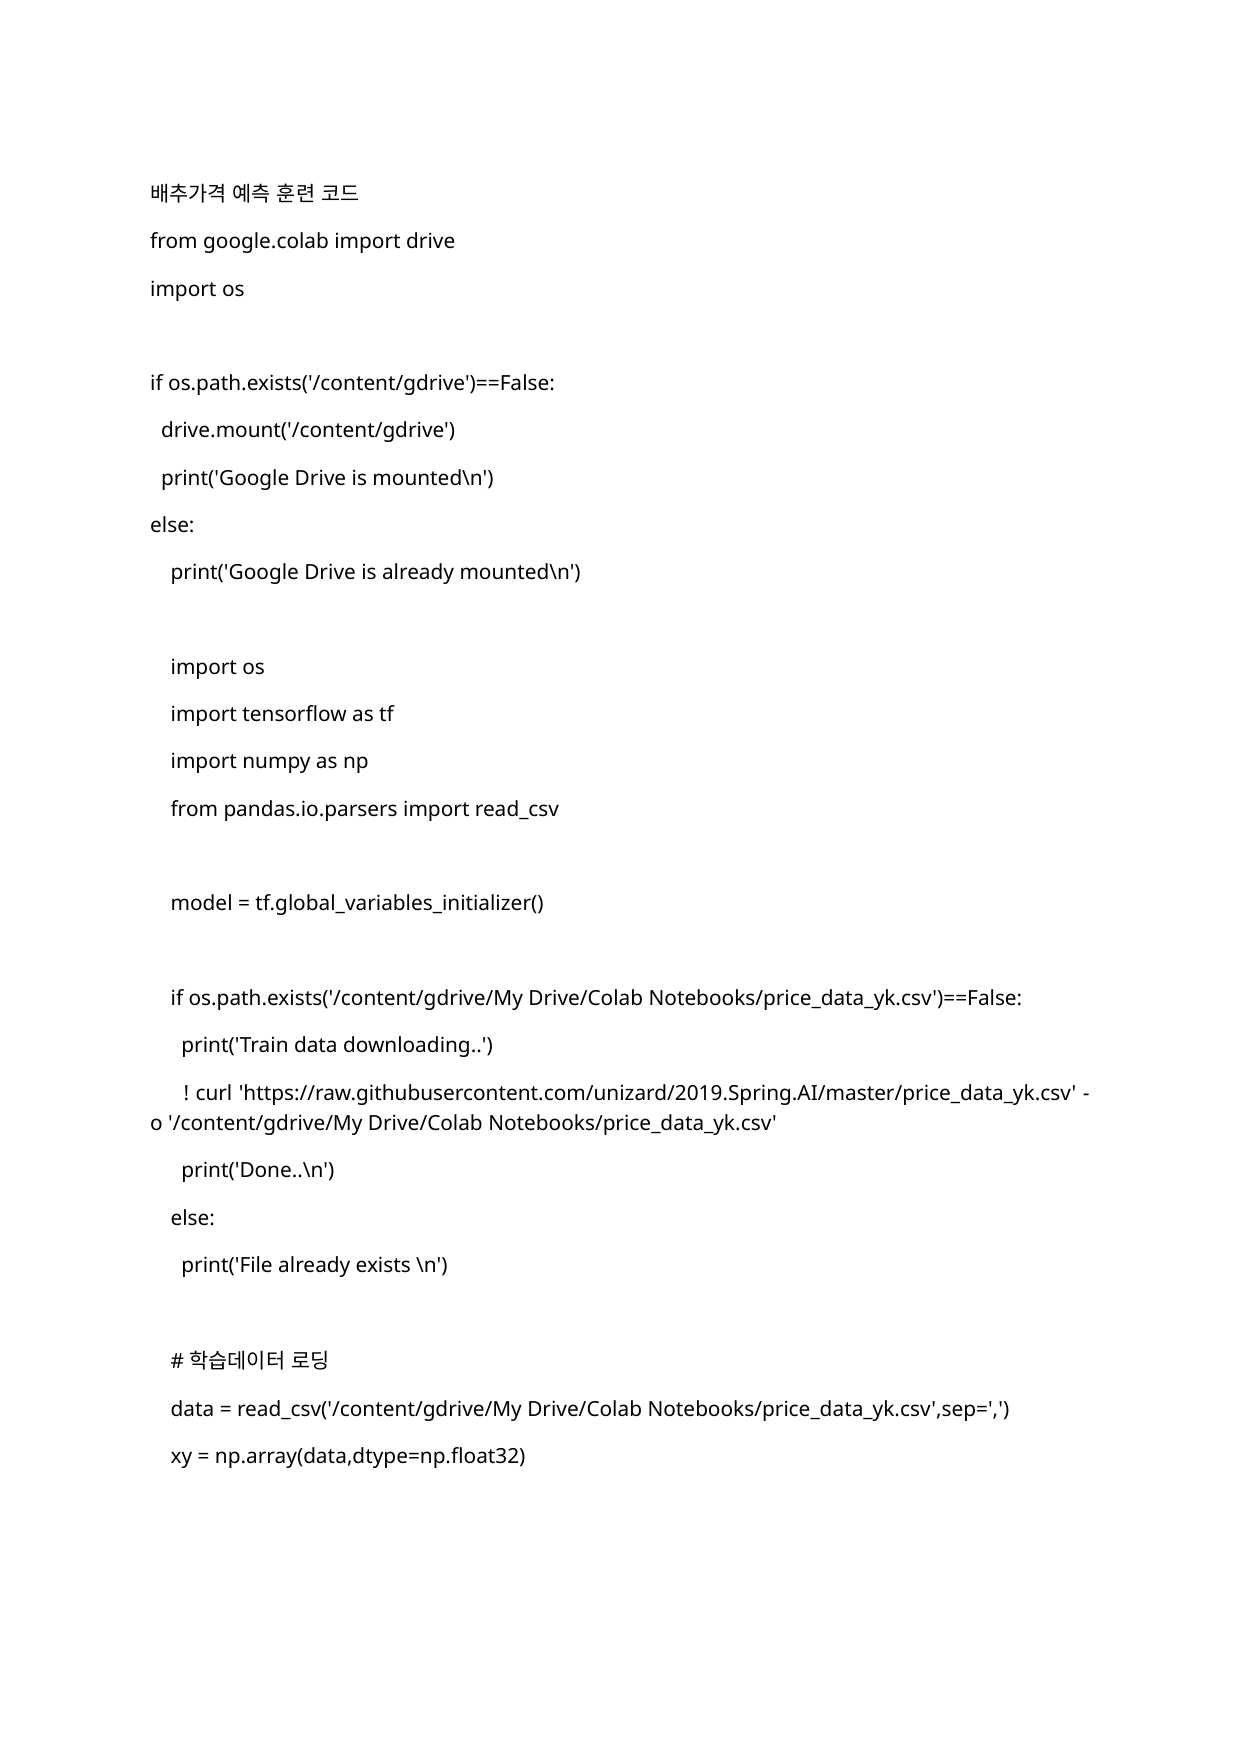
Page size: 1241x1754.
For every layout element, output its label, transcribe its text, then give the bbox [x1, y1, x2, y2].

text from google.colab import drive [150, 226, 1090, 255]
text if os.path.exists('/content/gdrive/My Drive/Colab Notebooks/price_data_yk.csv')==False: [150, 983, 1090, 1012]
text print('Google Drive is mounted\n') [150, 463, 1090, 491]
text drive.mount('/content/gdrive') [150, 416, 1090, 444]
text import os [150, 274, 1090, 302]
text 배추가격 예측 훈련 코드 [150, 177, 1090, 207]
text # 학습데이터 로딩 [150, 1345, 1090, 1375]
text if os.path.exists('/content/gdrive')==False: [150, 368, 1090, 397]
text else: [150, 1203, 1090, 1231]
text from pandas.io.parsers import read_csv [150, 794, 1090, 822]
text import os [150, 652, 1090, 681]
text print('Done..\n') [150, 1156, 1090, 1184]
text data = read_csv('/content/gdrive/My Drive/Colab Notebooks/price_data_yk.csv',sep=',') [150, 1394, 1090, 1423]
text model = tf.global_variables_initializer() [150, 888, 1090, 917]
text xy = np.array(data,dtype=np.float32) [150, 1441, 1090, 1470]
text import numpy as np [150, 747, 1090, 775]
text ! curl 'https://raw.githubusercontent.com/unizard/2019.Spring.AI/master/price_data_yk.csv' -o '/content/gdrive/My Drive/Colab Notebooks/price_data_yk.csv' [150, 1078, 1090, 1137]
text print('Google Drive is already mounted\n') [150, 557, 1090, 586]
text print('File already exists \n') [150, 1250, 1090, 1279]
text import tensorflow as tf [150, 699, 1090, 728]
text print('Train data downloading..') [150, 1030, 1090, 1059]
text else: [150, 510, 1090, 539]
